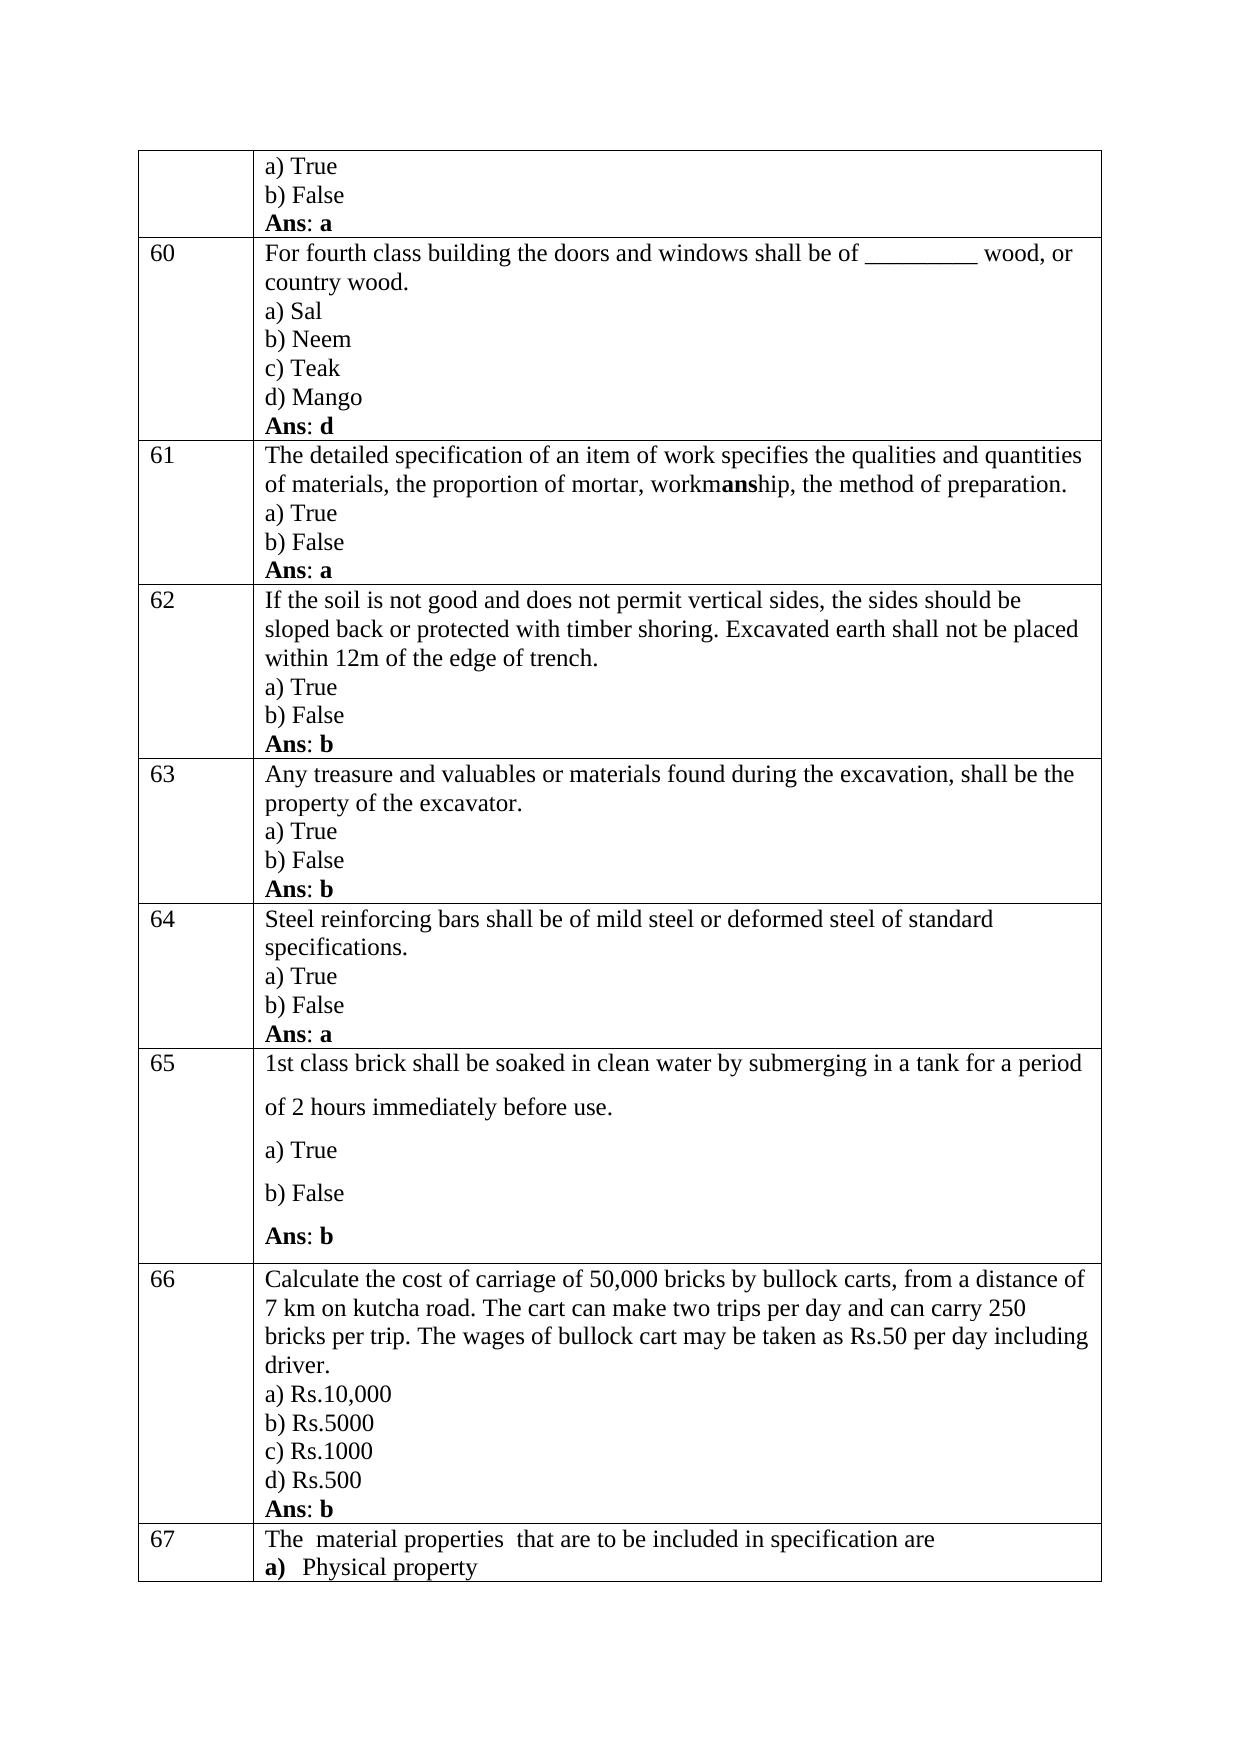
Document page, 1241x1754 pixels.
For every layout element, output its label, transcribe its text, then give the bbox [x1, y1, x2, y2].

table_cell The detailed specification of an item of work specifies the qualities and quantities of materials, the proportion of mortar, workmanship, the method of preparation. a) True b) False Ans: a [332, 441, 1101, 584]
table_cell If the soil is not good and does not permit vertical sides, the sides should be sloped back or protected with timber shoring. Excavated earth shall not be placed within 12m of the edge of trench. a) True b) False Ans: b [333, 585, 1101, 758]
table_cell For third class building flooring shall be of brick-on-edge floor over well rammed earth. a) True b) False Ans: a [254, 151, 1101, 237]
table_cell 60 [139, 238, 253, 439]
table_cell 62 [139, 585, 253, 758]
table_cell Steel reinforcing bars shall be of mild steel or deformed steel of standard specifications. a) True b) False Ans: a [254, 904, 1101, 1047]
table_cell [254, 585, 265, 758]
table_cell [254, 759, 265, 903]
table_cell 64 [139, 904, 253, 1047]
table_cell 1st class brick shall be soaked in clean water by submerging in a tank for a period of 2 hours immediately before use. a) True b) False Ans: b [254, 1049, 1101, 1263]
table_cell Any treasure and valuables or materials found during the excavation, shall be the property of the excavator. a) True b) False Ans: b [333, 759, 1101, 903]
table_cell For fourth class building the doors and windows shall be of _________ wood, or country wood. a) Sal b) Neem c) Teak d) Mango Ans: d [254, 238, 1101, 439]
table_cell Calculate the cost of carriage of 50,000 bricks by bullock carts, from a distance of 7 km on kutcha road. The cart can make two trips per day and can carry 250 bricks per trip. The wages of bullock cart may be taken as Rs.50 per day including driver. a) Rs.10,000 b) Rs.5000 c) Rs.1000 d) Rs.500 Ans: b [254, 1264, 1101, 1523]
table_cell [254, 1524, 1101, 1581]
table_cell 63 [139, 759, 253, 903]
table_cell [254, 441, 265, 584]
table_cell 66 [139, 1264, 253, 1523]
table_cell 61 [139, 441, 253, 584]
table_cell 65 [139, 1049, 253, 1263]
table_cell 67 [139, 1524, 253, 1581]
table_cell 59 [139, 151, 253, 237]
